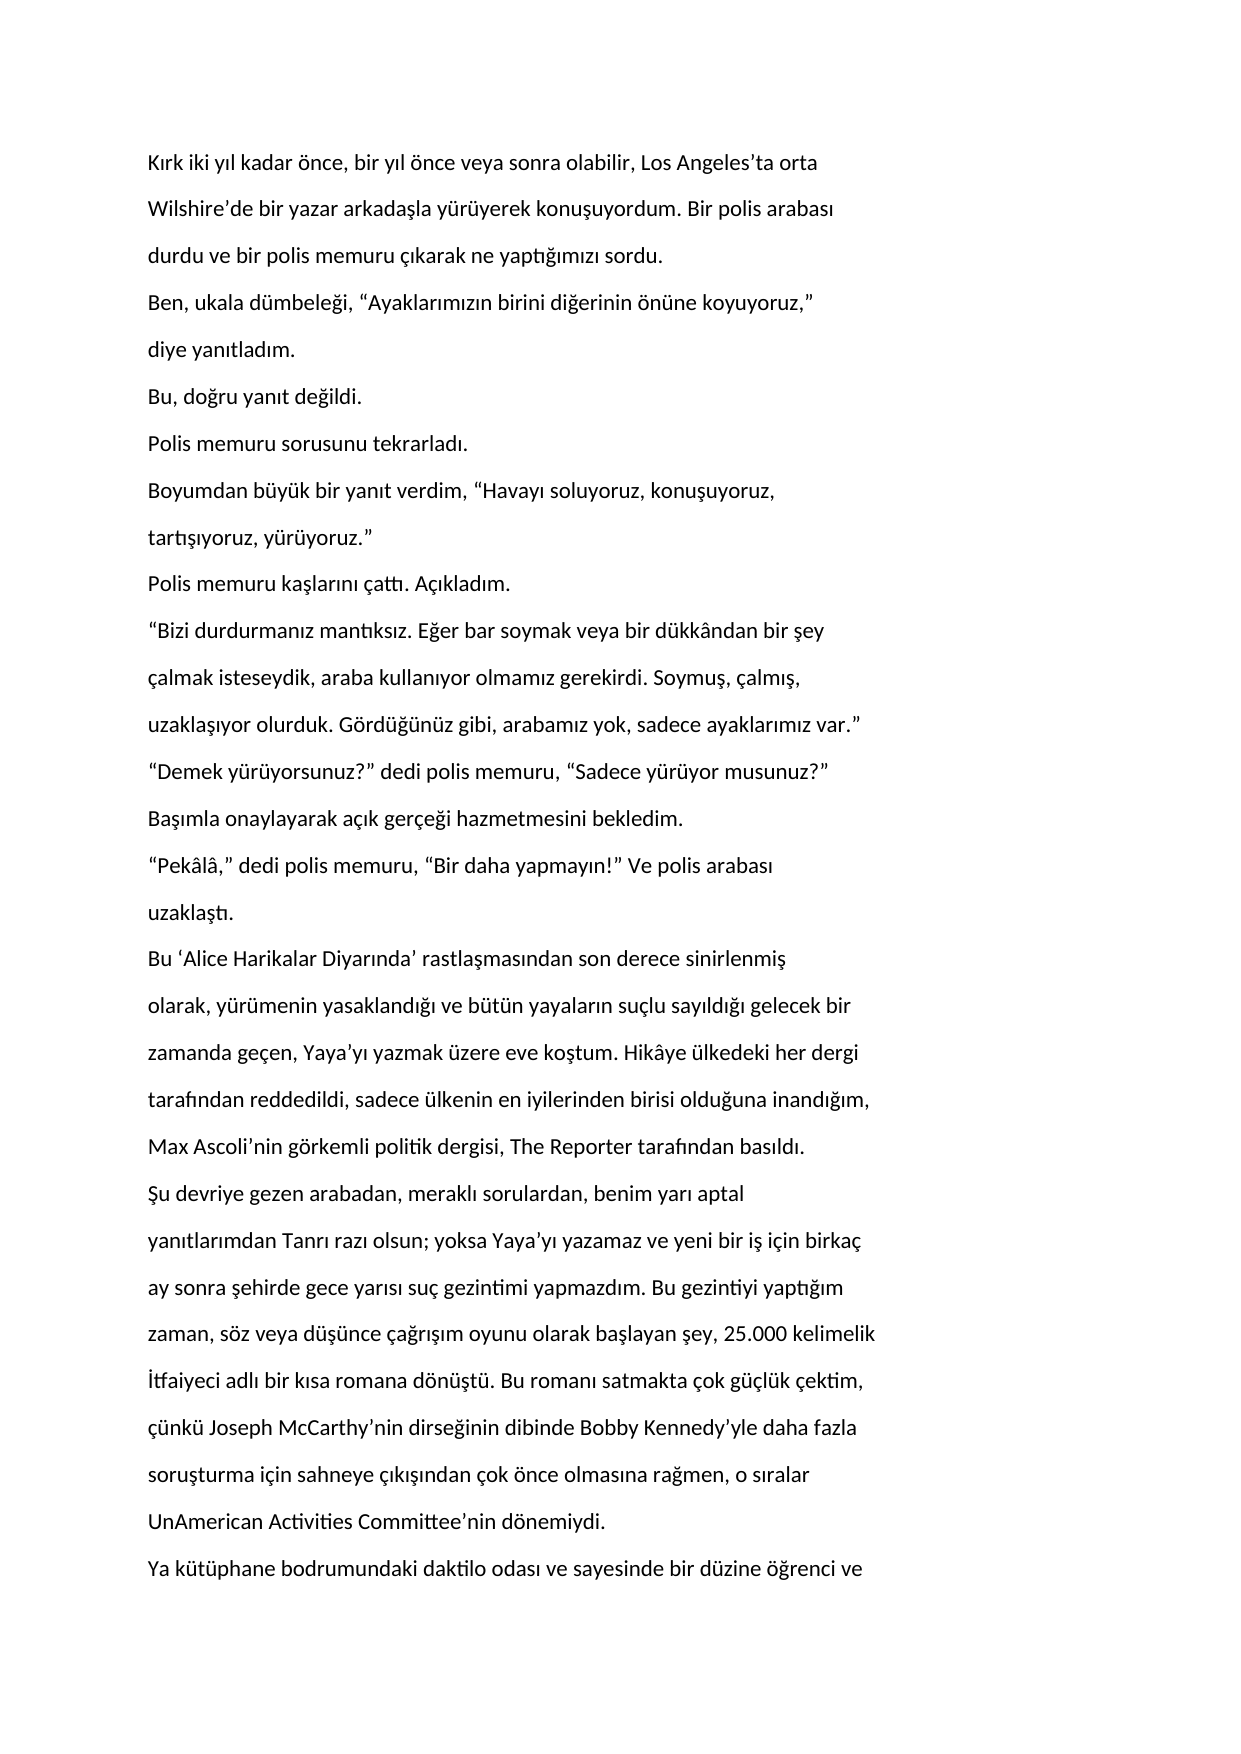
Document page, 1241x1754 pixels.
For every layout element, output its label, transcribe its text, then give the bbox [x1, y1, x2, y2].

text diye yanıtladım. [148, 335, 1093, 363]
text soruşturma için sahneye çıkışından çok önce olmasına rağmen, o sıralar [148, 1460, 1093, 1488]
text uzaklaşıyor olurduk. Gördüğünüz gibi, arabamız yok, sadece ayaklarımız var.” [148, 710, 1093, 738]
text Polis memuru sorusunu tekrarladı. [148, 429, 1093, 457]
text Bu ‘Alice Harikalar Diyarında’ rastlaşmasından son derece sinirlenmiş [148, 944, 1093, 972]
text Boyumdan büyük bir yanıt verdim, “Havayı soluyoruz, konuşuyoruz, [148, 476, 1093, 504]
text uzaklaştı. [148, 898, 1093, 926]
text Ya kütüphane bodrumundaki daktilo odası ve sayesinde bir düzine öğrenci ve [148, 1554, 1093, 1582]
text tarafından reddedildi, sadece ülkenin en iyilerinden birisi olduğuna inandığım, [148, 1085, 1093, 1113]
text Polis memuru kaşlarını çattı. Açıkladım. [148, 569, 1093, 597]
text İtfaiyeci adlı bir kısa romana dönüştü. Bu romanı satmakta çok güçlük çektim, [148, 1366, 1093, 1394]
text Başımla onaylayarak açık gerçeği hazmetmesini bekledim. [148, 804, 1093, 832]
text tartışıyoruz, yürüyoruz.” [148, 523, 1093, 551]
text çalmak isteseydik, araba kullanıyor olmamız gerekirdi. Soymuş, çalmış, [148, 663, 1093, 691]
text olarak, yürümenin yasaklandığı ve bütün yayaların suçlu sayıldığı gelecek bir [148, 991, 1093, 1019]
text “Bizi durdurmanız mantıksız. Eğer bar soymak veya bir dükkândan bir şey [148, 616, 1093, 644]
text durdu ve bir polis memuru çıkarak ne yaptığımızı sordu. [148, 241, 1093, 269]
text Wilshire’de bir yazar arkadaşla yürüyerek konuşuyordum. Bir polis arabası [148, 194, 1093, 222]
text yanıtlarımdan Tanrı razı olsun; yoksa Yaya’yı yazamaz ve yeni bir iş için birkaç [148, 1226, 1093, 1254]
text Bu, doğru yanıt değildi. [148, 382, 1093, 410]
text Max Ascoli’nin görkemli politik dergisi, The Reporter tarafından basıldı. [148, 1132, 1093, 1160]
text Ben, ukala dümbeleği, “Ayaklarımızın birini diğerinin önüne koyuyoruz,” [148, 288, 1093, 316]
text çünkü Joseph McCarthy’nin dirseğinin dibinde Bobby Kennedy’yle daha fazla [148, 1413, 1093, 1441]
text UnAmerican Activities Committee’nin dönemiydi. [148, 1507, 1093, 1535]
text “Pekâlâ,” dedi polis memuru, “Bir daha yapmayın!” Ve polis arabası [148, 851, 1093, 879]
text Şu devriye gezen arabadan, meraklı sorulardan, benim yarı aptal [148, 1179, 1093, 1207]
text Kırk iki yıl kadar önce, bir yıl önce veya sonra olabilir, Los Angeles’ta orta [148, 148, 1093, 176]
text ay sonra şehirde gece yarısı suç gezintimi yapmazdım. Bu gezintiyi yaptığım [148, 1273, 1093, 1301]
text zamanda geçen, Yaya’yı yazmak üzere eve koştum. Hikâye ülkedeki her dergi [148, 1038, 1093, 1066]
text “Demek yürüyorsunuz?” dedi polis memuru, “Sadece yürüyor musunuz?” [148, 757, 1093, 785]
text zaman, söz veya düşünce çağrışım oyunu olarak başlayan şey, 25.000 kelimelik [148, 1319, 1093, 1347]
